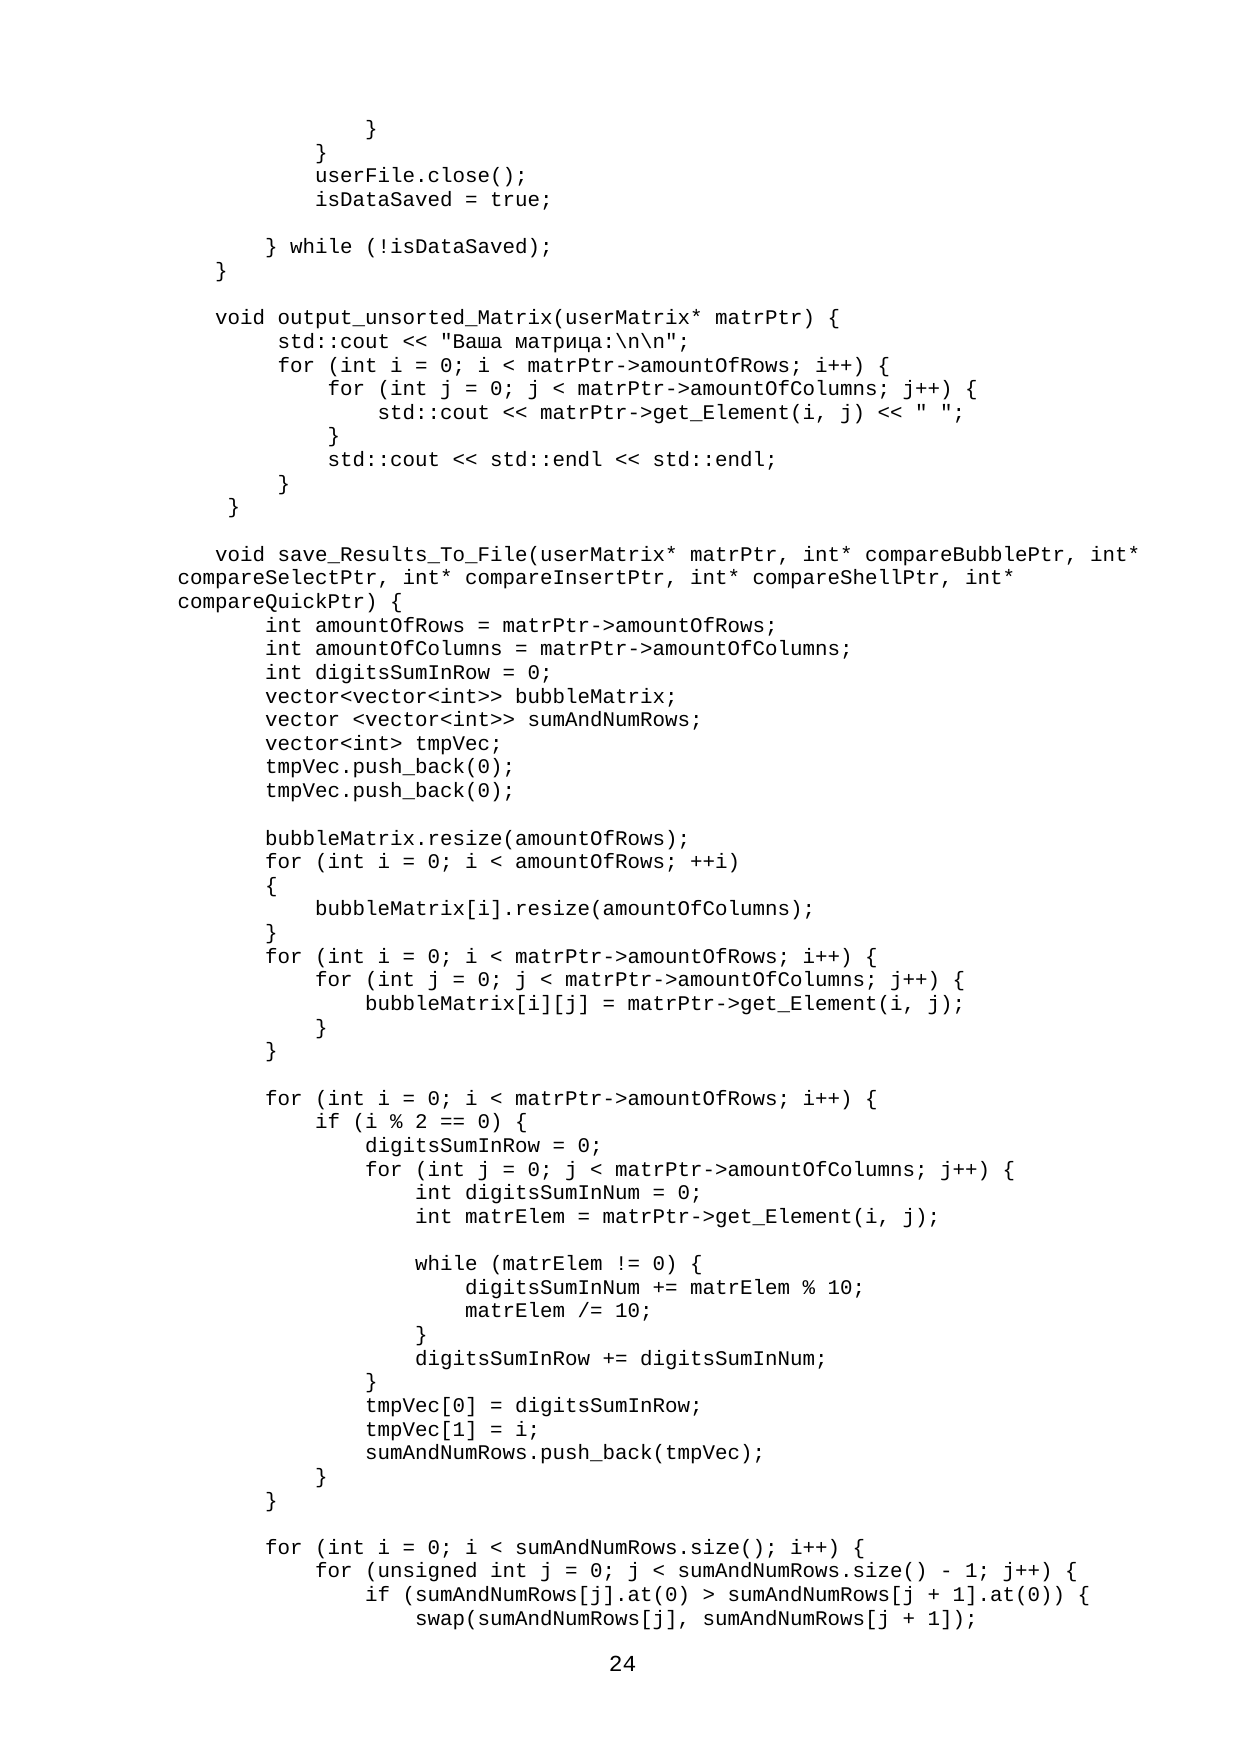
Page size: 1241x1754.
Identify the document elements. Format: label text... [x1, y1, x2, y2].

text int amountOfColumns = matrPtr->amountOfColumns; [177, 638, 1152, 662]
text bubbleMatrix[i][j] = matrPtr->get_Element(i, j); [177, 993, 1152, 1017]
text } [177, 1040, 1152, 1064]
text for (int i = 0; i < matrPtr->amountOfRows; i++) { [177, 1088, 1152, 1111]
text int digitsSumInNum = 0; [177, 1182, 1152, 1206]
text { [177, 875, 1152, 898]
text for (int j = 0; j < matrPtr->amountOfColumns; j++) { [177, 969, 1152, 993]
text for (int i = 0; i < matrPtr->amountOfRows; i++) { [177, 946, 1152, 969]
text } [177, 142, 1152, 165]
text } [177, 1489, 1152, 1513]
text while (matrElem != 0) { [177, 1253, 1152, 1277]
text bubbleMatrix[i].resize(amountOfColumns); [177, 898, 1152, 922]
text tmpVec.push_back(0); [177, 780, 1152, 804]
text digitsSumInRow = 0; [177, 1135, 1152, 1158]
text } [177, 922, 1152, 946]
text } [177, 1017, 1152, 1040]
text void save_Results_To_File(userMatrix* matrPtr, int* compareBubblePtr, int* compareSelectPtr, int* compareInsertPtr, int* compareShellPtr, int* compareQuickPtr) { [177, 544, 1152, 615]
text } [177, 496, 1152, 520]
text isDataSaved = true; [177, 189, 1152, 213]
text } [177, 1371, 1152, 1395]
text } [177, 260, 1152, 284]
text void output_unsorted_Matrix(userMatrix* matrPtr) { [177, 307, 1152, 331]
text for (unsigned int j = 0; j < sumAndNumRows.size() - 1; j++) { [177, 1561, 1152, 1584]
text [177, 354, 1152, 378]
text for (int i = 0; i < sumAndNumRows.size(); i++) { [177, 1537, 1152, 1561]
text } [177, 473, 1152, 496]
text bubbleMatrix.resize(amountOfRows); [177, 827, 1152, 851]
text swap(sumAndNumRows[j], sumAndNumRows[j + 1]); [177, 1608, 1152, 1631]
text sumAndNumRows.push_back(tmpVec); [177, 1442, 1152, 1466]
text tmpVec.push_back(0); [177, 757, 1152, 780]
text vector <vector<int>> sumAndNumRows; [177, 709, 1152, 733]
text for (int j = 0; j < matrPtr->amountOfColumns; j++) { [177, 378, 1152, 402]
text std::cout << matrPtr->get_Element(i, j) << " "; [177, 402, 1152, 426]
text } [177, 426, 1152, 449]
text } while (!isDataSaved); [177, 236, 1152, 260]
text int matrElem = matrPtr->get_Element(i, j); [177, 1206, 1152, 1229]
text if (sumAndNumRows[j].at(0) > sumAndNumRows[j + 1].at(0)) { [177, 1584, 1152, 1608]
text } [177, 118, 1152, 142]
text int amountOfRows = matrPtr->amountOfRows; [177, 615, 1152, 638]
text tmpVec[0] = digitsSumInRow; [177, 1395, 1152, 1419]
text if (i % 2 == 0) { [177, 1111, 1152, 1135]
text vector<vector<int>> bubbleMatrix; [177, 686, 1152, 709]
text vector<int> tmpVec; [177, 733, 1152, 757]
text int digitsSumInRow = 0; [177, 662, 1152, 686]
text digitsSumInRow += digitsSumInNum; [177, 1348, 1152, 1371]
text } [177, 1324, 1152, 1348]
text matrElem /= 10; [177, 1300, 1152, 1324]
text std::cout << std::endl << std::endl; [177, 449, 1152, 473]
text } [177, 1466, 1152, 1489]
text userFile.close(); [177, 165, 1152, 189]
text for (int j = 0; j < matrPtr->amountOfColumns; j++) { [177, 1158, 1152, 1182]
text std::cout << "Ваша матрица:\n\n"; [177, 331, 1152, 354]
text for (int i = 0; i < amountOfRows; ++i) [177, 851, 1152, 875]
text tmpVec[1] = i; [177, 1419, 1152, 1442]
text digitsSumInNum += matrElem % 10; [177, 1277, 1152, 1300]
